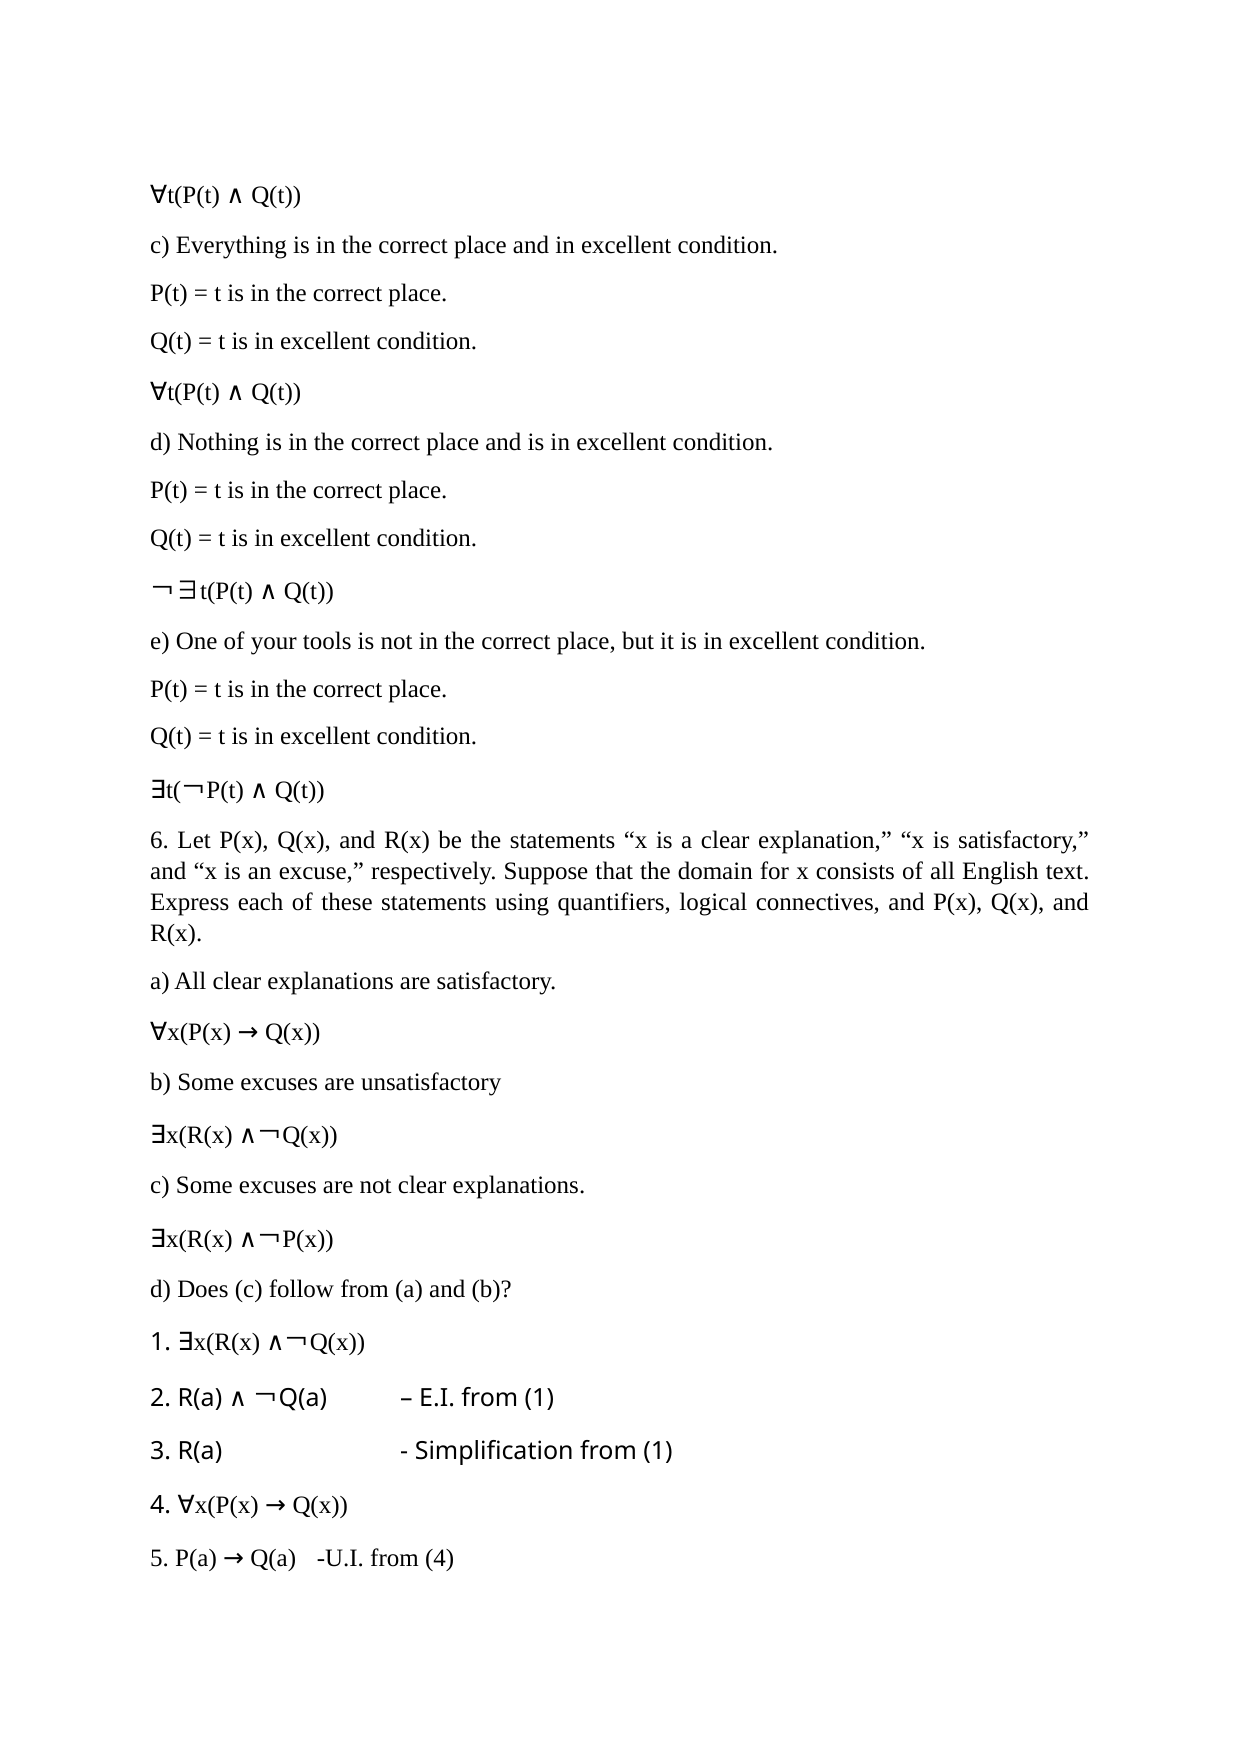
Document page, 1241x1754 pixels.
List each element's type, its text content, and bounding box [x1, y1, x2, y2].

text d) Does (c) follow from (a) and (b)? [150, 1274, 1090, 1302]
text P(t) = t is in the correct place. [150, 674, 1090, 702]
text ￢∃t(P(t) ∧ Q(t)) [150, 570, 1090, 607]
text 1. ∃x(R(x) ∧￢Q(x)) [150, 1321, 1090, 1358]
text 2. R(a) ∧ ￢Q(a) – E.I. from (1) [150, 1377, 1090, 1413]
text 6. Let P(x), Q(x), and R(x) be the statements “x is a clear explanation,” “x is satisfactory,” and “x is an excuse,” respectively. Suppose that the domain for x consists of all English text. Express each of these statements using quantifiers, logical connectives, and P(x), Q(x), and R(x). [150, 825, 1090, 947]
text ∃t(￢P(t) ∧ Q(t)) [150, 769, 1090, 805]
text e) One of your tools is not in the correct place, but it is in excellent condition. [150, 626, 1090, 655]
text P(t) = t is in the correct place. [150, 278, 1090, 307]
text ∀t(P(t) ∧ Q(t)) [150, 177, 1090, 211]
text 3. R(a) - Simplification from (1) [150, 1433, 1090, 1467]
text 4. ∀x(P(x) → Q(x)) [150, 1486, 1090, 1520]
text Q(t) = t is in excellent condition. [150, 523, 1090, 551]
text Q(t) = t is in excellent condition. [150, 326, 1090, 355]
text ∀t(P(t) ∧ Q(t)) [150, 374, 1090, 408]
text d) Nothing is in the correct place and is in excellent condition. [150, 427, 1090, 456]
text P(t) = t is in the correct place. [150, 475, 1090, 504]
text c) Some excuses are not clear explanations. [150, 1170, 1090, 1199]
text b) Some excuses are unsatisfactory [150, 1067, 1090, 1096]
text ∃x(R(x) ∧￢P(x)) [150, 1218, 1090, 1254]
text a) All clear explanations are satisfactory. [150, 966, 1090, 994]
text 5. P(a) → Q(a) -U.I. from (4) [150, 1540, 1090, 1574]
text ∀x(P(x) → Q(x)) [150, 1013, 1090, 1047]
text ∃x(R(x) ∧￢Q(x)) [150, 1114, 1090, 1151]
text c) Everything is in the correct place and in excellent condition. [150, 231, 1090, 259]
text Q(t) = t is in excellent condition. [150, 721, 1090, 750]
